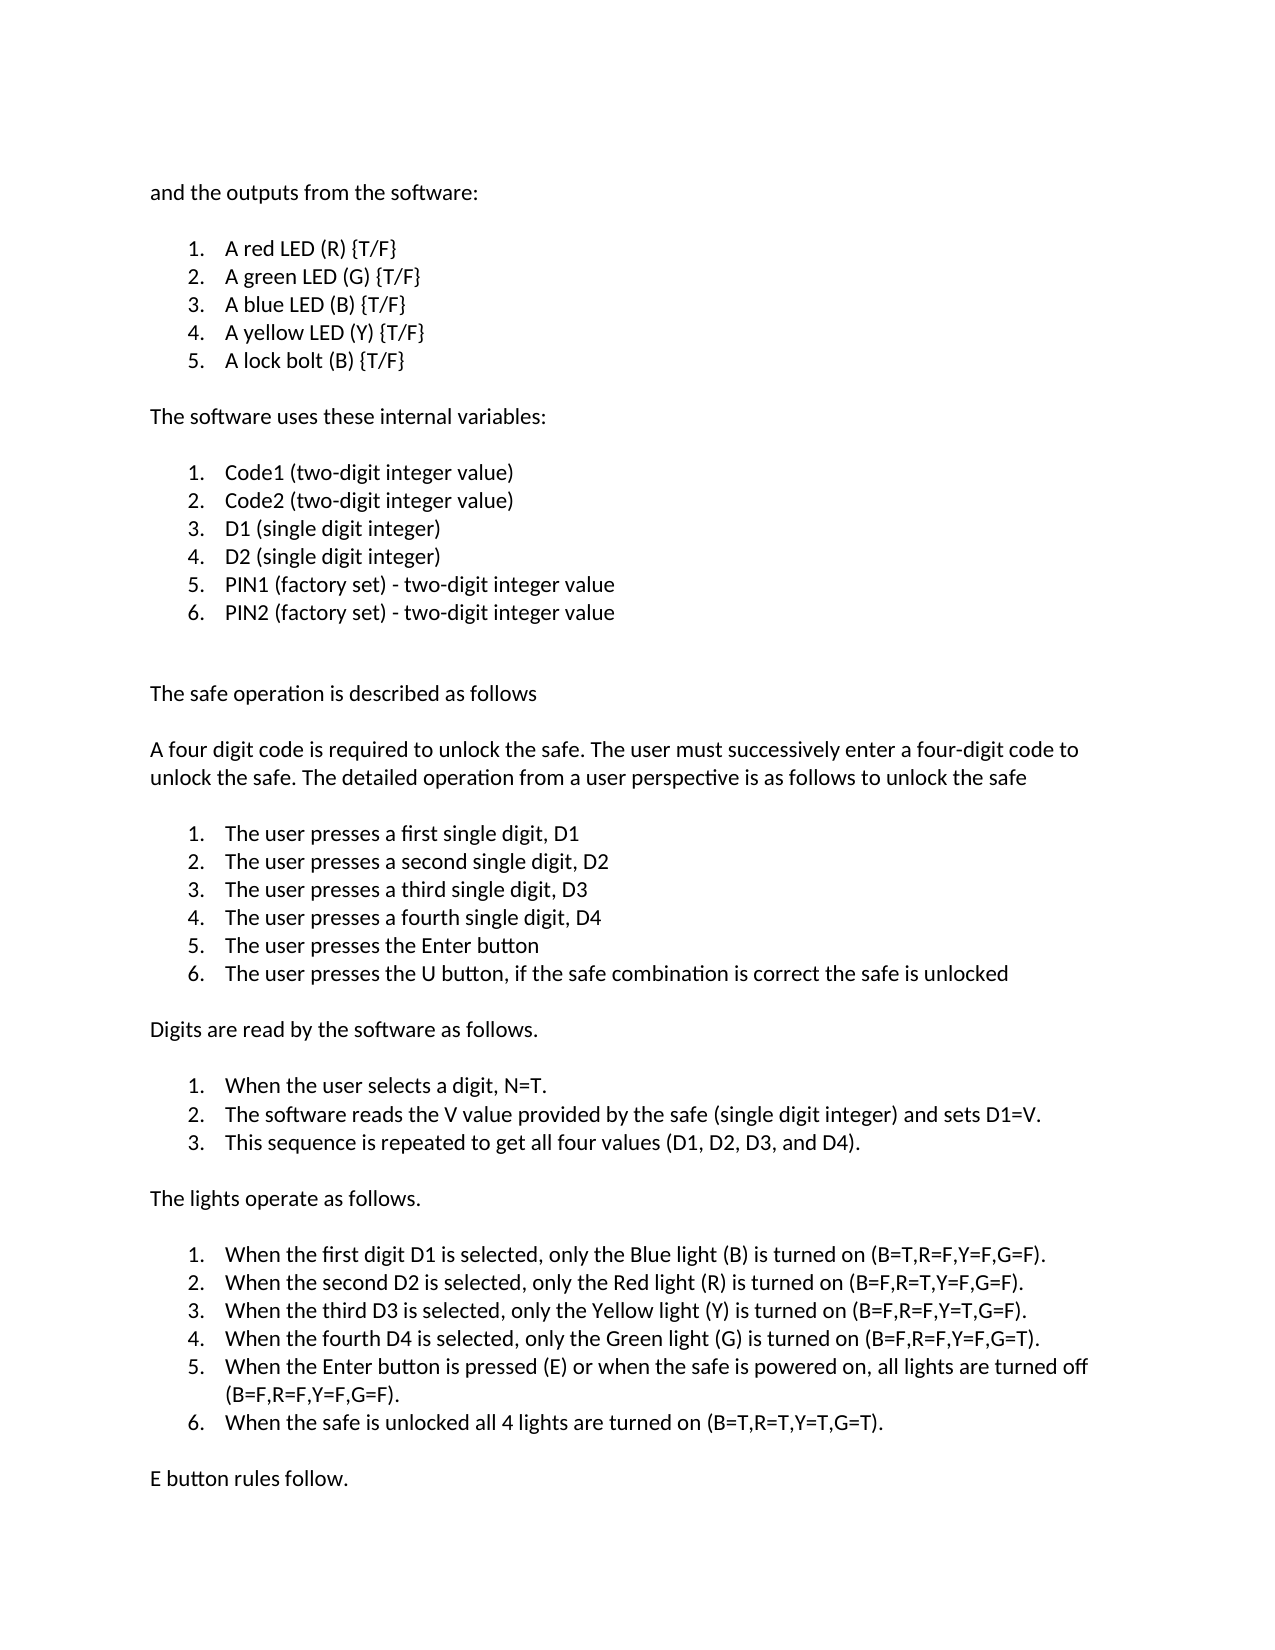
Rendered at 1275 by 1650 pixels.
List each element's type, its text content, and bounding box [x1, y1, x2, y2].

text and the outputs from the software: [150, 178, 1125, 206]
text The safe operation is described as follows [150, 679, 1125, 707]
list A red LED (R) {T/F} [187, 234, 1125, 262]
list The user presses a first single digit, D1 [187, 819, 1125, 847]
list PIN1 (factory set) - two-digit integer value [187, 570, 1125, 598]
text The lights operate as follows. [150, 1184, 1125, 1212]
list D1 (single digit integer) [187, 514, 1125, 542]
list The user presses a fourth single digit, D4 [187, 903, 1125, 932]
list The user presses the Enter button [187, 932, 1125, 959]
list The user presses a second single digit, D2 [187, 847, 1125, 876]
list A lock bolt (B) {T/F} [187, 346, 1125, 374]
list When the safe is unlocked all 4 lights are turned on (B=T,R=T,Y=T,G=T). [187, 1408, 1125, 1436]
list When the first digit D1 is selected, only the Blue light (B) is turned on (B=T,R=F,Y=F,G=F). [187, 1240, 1125, 1268]
text E button rules follow. [150, 1464, 1125, 1492]
list A green LED (G) {T/F} [187, 262, 1125, 290]
list The user presses a third single digit, D3 [187, 876, 1125, 903]
list The user presses the U button, if the safe combination is correct the safe is unlocked [187, 959, 1125, 988]
list When the second D2 is selected, only the Red light (R) is turned on (B=F,R=T,Y=F,G=F). [187, 1268, 1125, 1296]
list When the Enter button is pressed (E) or when the safe is powered on, all lights are turned off (B=F,R=F,Y=F,G=F). [187, 1352, 1125, 1408]
text Digits are read by the software as follows. [150, 1016, 1125, 1044]
list When the third D3 is selected, only the Yellow light (Y) is turned on (B=F,R=F,Y=T,G=F). [187, 1296, 1125, 1324]
list This sequence is repeated to get all four values (D1, D2, D3, and D4). [187, 1128, 1125, 1156]
text The software uses these internal variables: [150, 402, 1125, 430]
list A blue LED (B) {T/F} [187, 290, 1125, 318]
list Code2 (two-digit integer value) [187, 486, 1125, 514]
list When the fourth D4 is selected, only the Green light (G) is turned on (B=F,R=F,Y=F,G=T). [187, 1324, 1125, 1352]
text A four digit code is required to unlock the safe. The user must successively enter a four-digit code to unlock the safe. The detailed operation from a user perspective is as follows to unlock the safe [150, 735, 1125, 791]
list A yellow LED (Y) {T/F} [187, 318, 1125, 346]
list Code1 (two-digit integer value) [187, 458, 1125, 486]
list D2 (single digit integer) [187, 542, 1125, 570]
list The software reads the V value provided by the safe (single digit integer) and sets D1=V. [187, 1100, 1125, 1128]
list PIN2 (factory set) - two-digit integer value [187, 598, 1125, 626]
list When the user selects a digit, N=T. [187, 1072, 1125, 1100]
